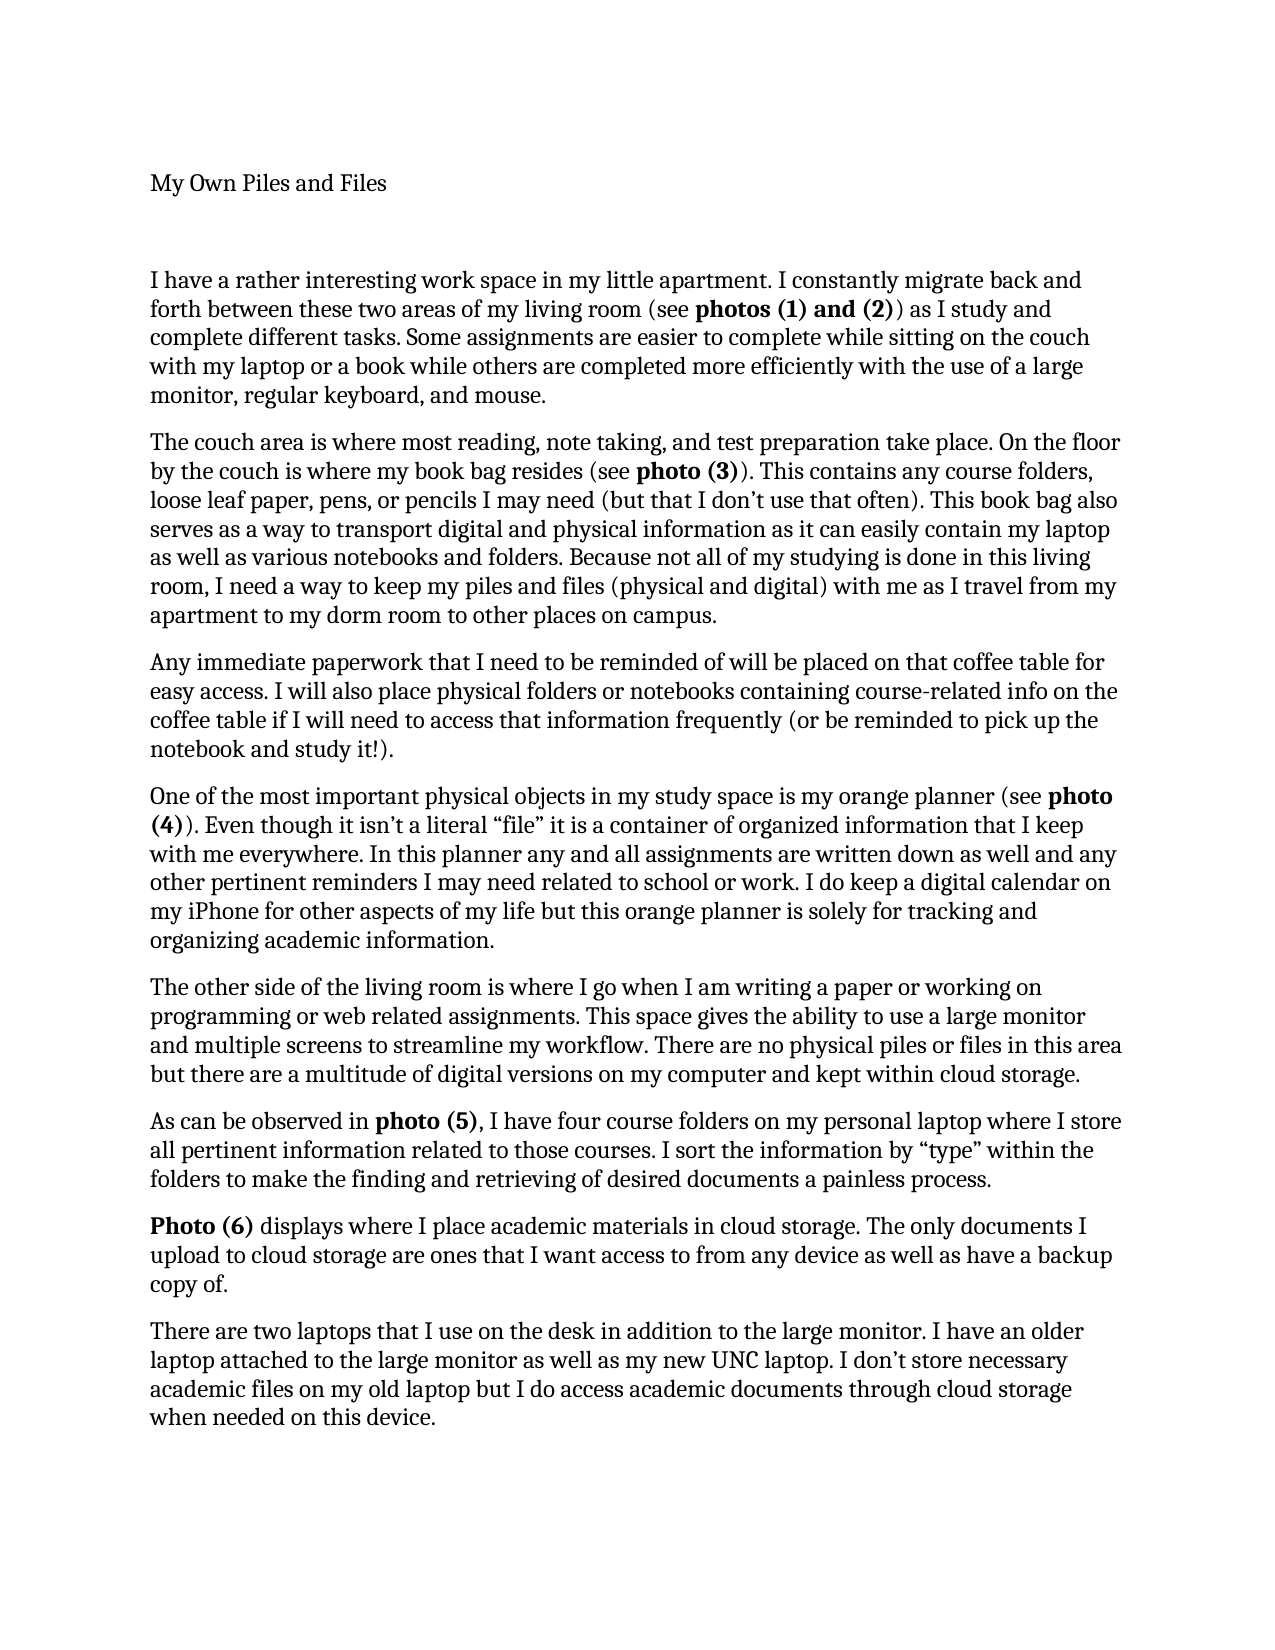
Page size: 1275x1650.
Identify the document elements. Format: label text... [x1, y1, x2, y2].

text There are two laptops that I use on the desk in addition to the large monitor. I have an older laptop attached to the large monitor as well as my new UNC laptop. I don’t store necessary academic files on my old laptop but I do access academic documents through cloud storage when needed on this device. [150, 1317, 1125, 1432]
text Any immediate paperwork that I need to be reminded of will be placed on that coffee table for easy access. I will also place physical folders or notebooks containing course-related info on the coffee table if I will need to access that information frequently (or be reminded to pick up the notebook and study it!). [150, 648, 1125, 763]
text As can be observed in photo (5), I have four course folders on my personal laptop where I store all pertinent information related to those courses. I sort the information by “type” within the folders to make the finding and retrieving of desired documents a painless process. [150, 1107, 1125, 1193]
text My Own Piles and Files [150, 169, 1125, 197]
text Photo (6) displays where I place academic materials in cloud storage. The only documents I upload to cloud storage are ones that I want access to from any device as well as have a backup copy of. [150, 1212, 1125, 1298]
text The couch area is where most reading, note taking, and test preparation take place. On the floor by the couch is where my book bag resides (see photo (3)). This contains any course folders, loose leaf paper, pens, or pencils I may need (but that I don’t use that often). This book bag also serves as a way to transport digital and physical information as it can easily contain my laptop as well as various notebooks and folders. Because not all of my studying is done in this living room, I need a way to keep my piles and files (physical and digital) with me as I travel from my apartment to my dorm room to other places on campus. [150, 428, 1125, 629]
text One of the most important physical objects in my study space is my orange planner (see photo (4)). Even though it isn’t a literal “file” it is a container of organized information that I keep with me everywhere. In this planner any and all assignments are written down as well and any other pertinent reminders I may need related to school or work. I do keep a digital calendar on my iPhone for other aspects of my life but this orange planner is solely for tracking and organizing academic information. [150, 782, 1125, 954]
text I have a rather interesting work space in my little apartment. I constantly migrate back and forth between these two areas of my living room (see photos (1) and (2)) as I study and complete different tasks. Some assignments are easier to complete while sitting on the couch with my laptop or a book while others are completed more efficiently with the use of a large monitor, regular keyboard, and mouse. [150, 266, 1125, 409]
text The other side of the living room is where I go when I am writing a paper or working on programming or web related assignments. This space gives the ability to use a large monitor and multiple screens to streamline my workflow. There are no physical piles or files in this area but there are a multitude of digital versions on my computer and kept within cloud storage. [150, 973, 1125, 1088]
